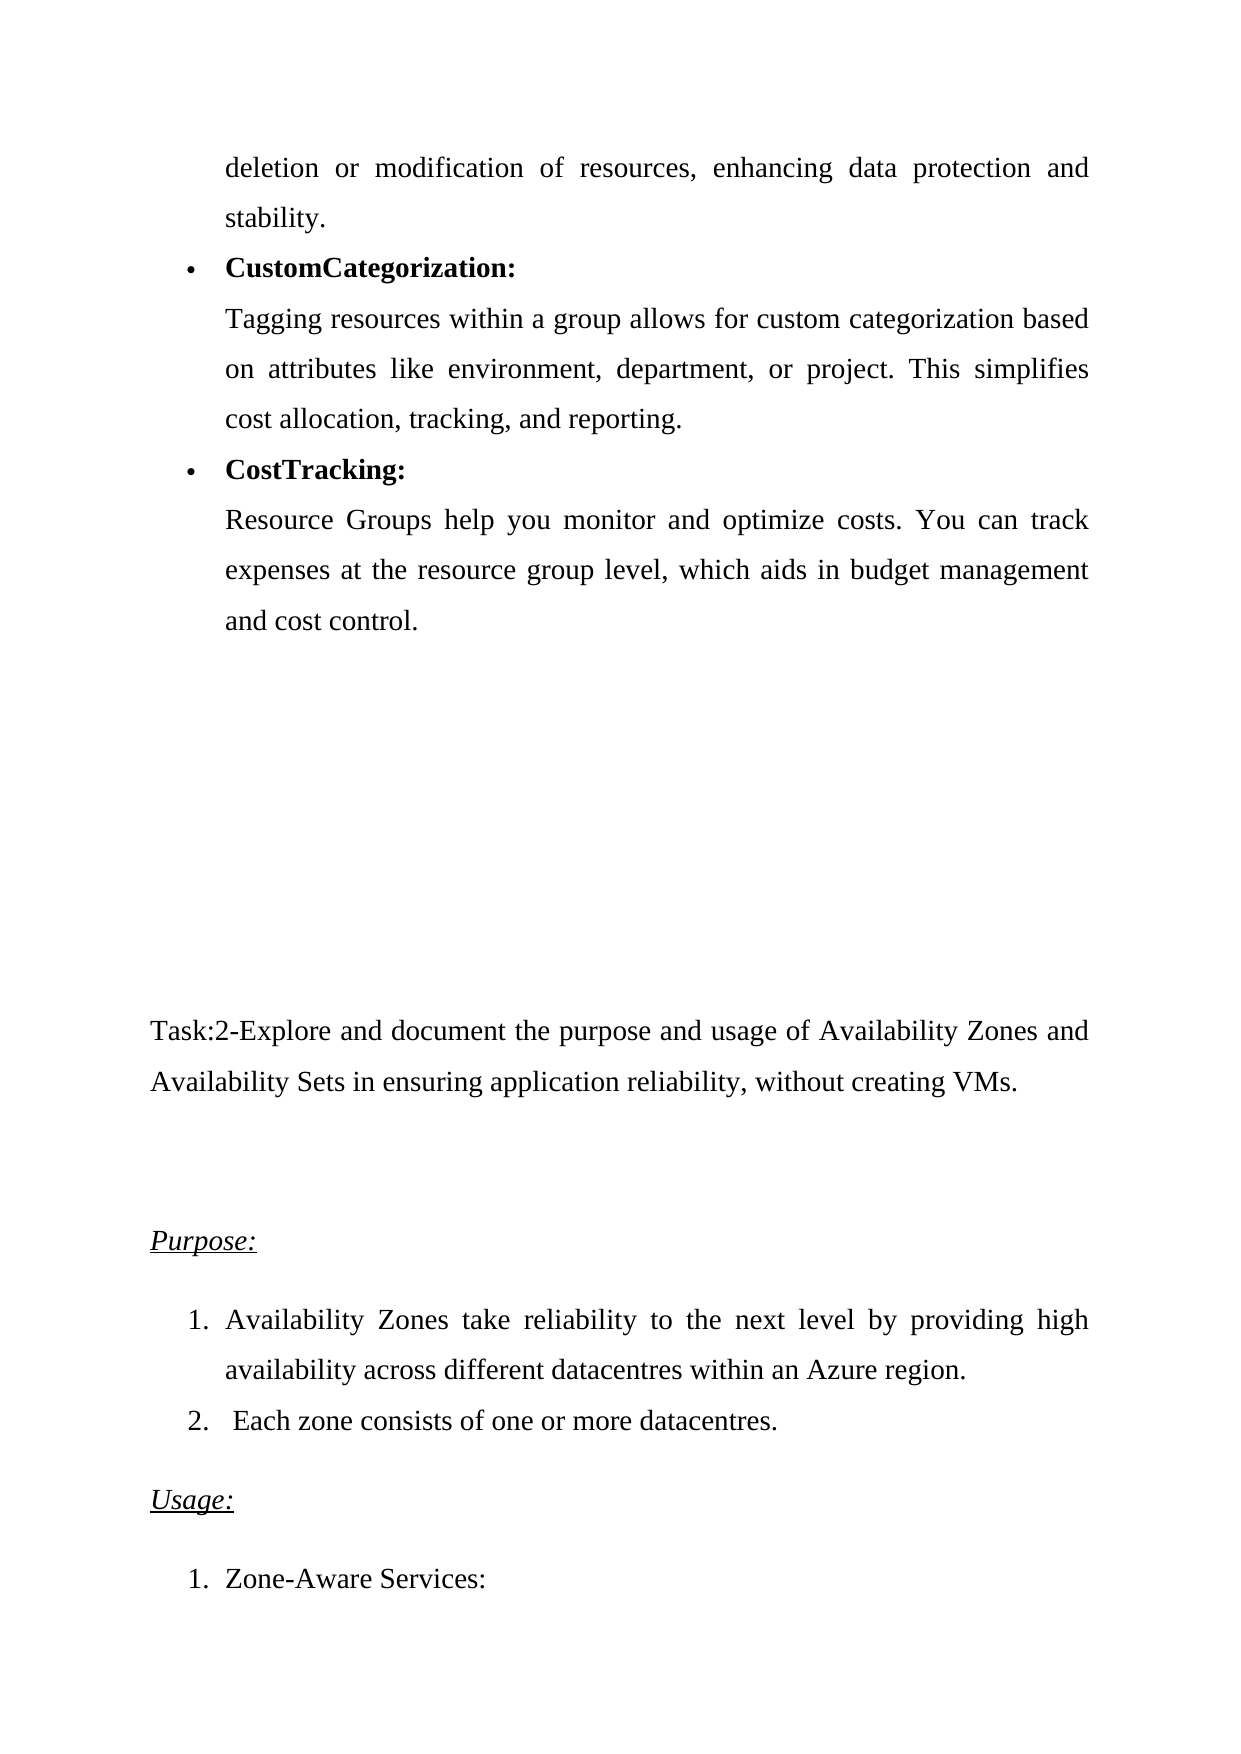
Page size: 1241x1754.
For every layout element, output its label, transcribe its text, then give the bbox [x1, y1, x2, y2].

list Zone-Aware Services: [187, 1562, 1090, 1595]
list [187, 150, 1090, 234]
text Purpose: [150, 1223, 1090, 1256]
text Task:2-Explore and document the purpose and usage of Availability Zones and Availability Sets in ensuring application reliability, without creating VMs. [150, 1013, 1090, 1097]
text Usage: [150, 1482, 1090, 1516]
list Each zone consists of one or more datacentres. [187, 1403, 1090, 1436]
list CostTracking: Resource Groups help you monitor and optimize costs. You can track expenses at the resource group level, which aids in budget management and cost control. [187, 452, 1090, 636]
list CustomCategorization: Tagging resources within a group allows for custom categorization based on attributes like environment, department, or project. This simplifies cost allocation, tracking, and reporting. [187, 251, 1090, 435]
list Availability Zones take reliability to the next level by providing high availability across different datacentres within an Azure region. [187, 1302, 1090, 1386]
